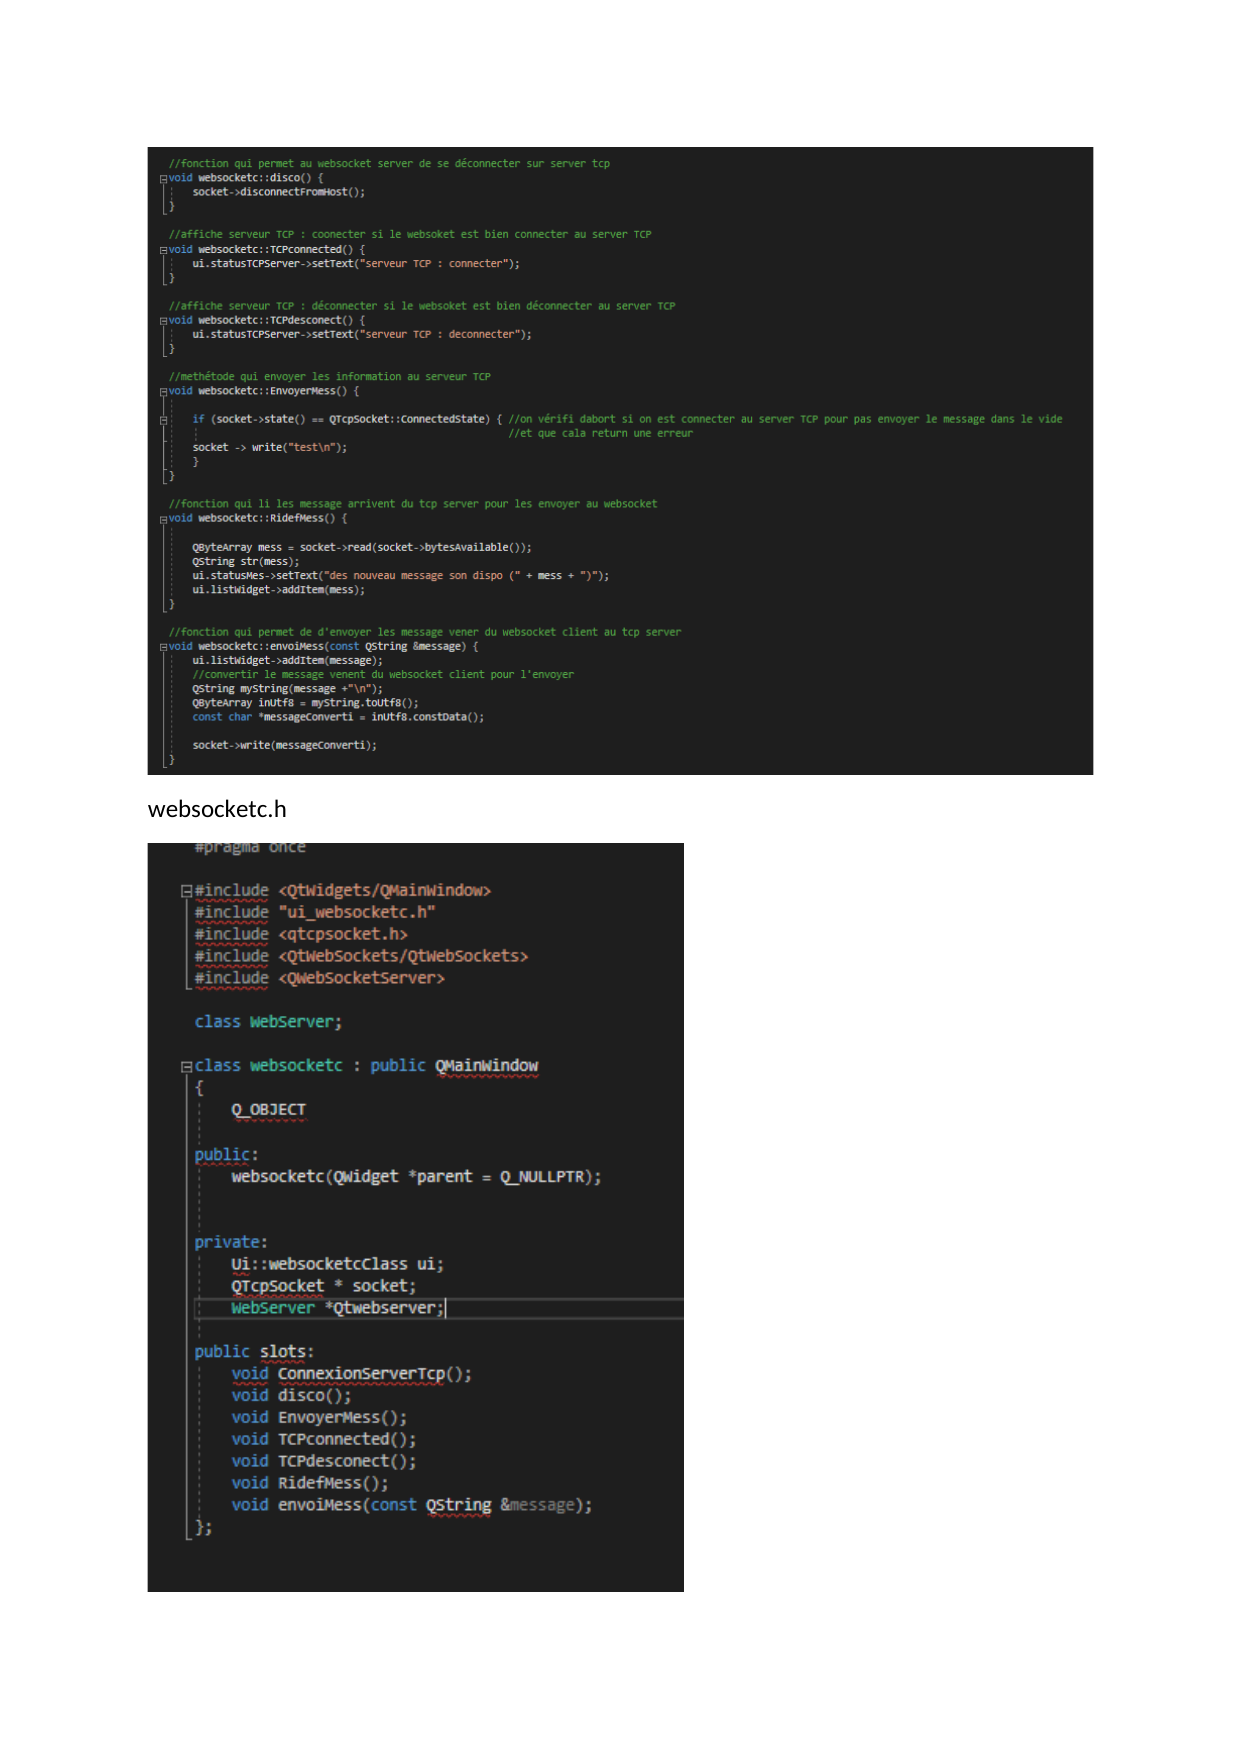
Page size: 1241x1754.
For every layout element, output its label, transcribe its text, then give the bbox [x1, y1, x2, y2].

text websocketc.h [148, 793, 1093, 824]
picture [147, 147, 1094, 775]
picture [147, 843, 684, 1592]
